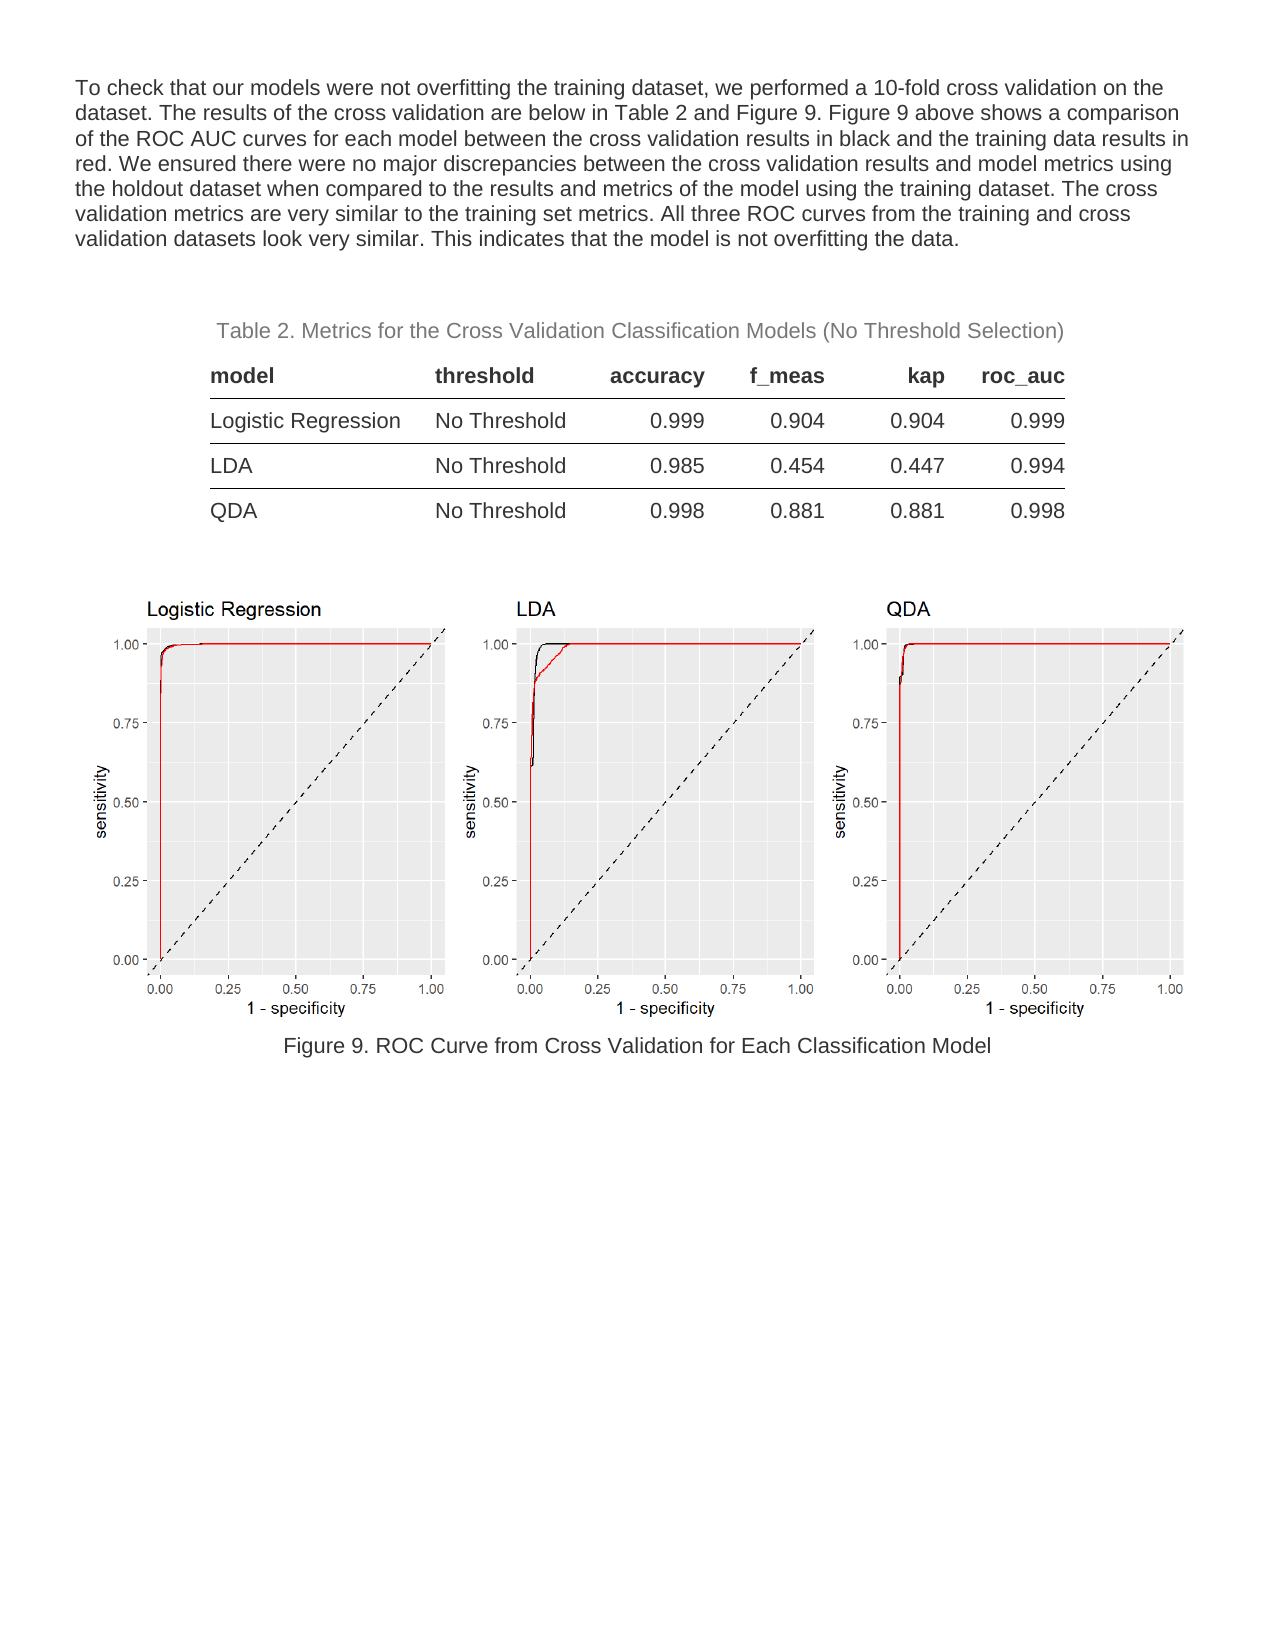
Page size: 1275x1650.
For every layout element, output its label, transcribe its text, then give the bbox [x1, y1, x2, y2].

table_cell No Threshold [435, 489, 584, 533]
table_cell 0.998 [585, 489, 705, 533]
text To check that our models were not overfitting the training dataset, we performed a 10-fold cross validation on the dataset. The results of the cross validation are below in Table 2 and Figure 9. Figure 9 above shows a comparison of the ROC AUC curves for each model between the cross validation results in black and the training data results in red. We ensured there were no major discrepancies between the cross validation results and model metrics using the holdout dataset when compared to the results and metrics of the model using the training dataset. The cross validation metrics are very similar to the training set metrics. All three ROC curves from the training and cross validation datasets look very similar. This indicates that the model is not overfitting the data. [75, 75, 1200, 251]
table_cell No Threshold [435, 444, 584, 488]
table_header Table 2. Metrics for the Cross Validation Classification Models (No Threshold Selection) [210, 308, 1065, 353]
table_cell 0.985 [585, 444, 705, 488]
table_cell 0.999 [945, 399, 1065, 443]
table_cell threshold [435, 353, 584, 398]
table_cell accuracy [585, 353, 705, 398]
table_cell Logistic Regression [210, 399, 435, 443]
table_cell model [210, 353, 435, 398]
table_cell 0.904 [825, 399, 945, 443]
table_cell kap [825, 353, 945, 398]
text Figure 9. ROC Curve from Cross Validation for Each Classification Model [75, 1034, 1200, 1058]
table_cell 0.881 [825, 489, 945, 533]
table_cell 0.999 [585, 399, 705, 443]
table_cell 0.904 [705, 399, 825, 443]
table_cell 0.998 [945, 489, 1065, 533]
table_cell 0.447 [825, 444, 945, 488]
table_cell LDA [210, 444, 435, 488]
table_cell 0.881 [705, 489, 825, 533]
table_cell No Threshold [435, 399, 584, 443]
picture [75, 583, 1200, 1034]
table_cell roc_auc [945, 353, 1065, 398]
table_cell QDA [210, 489, 435, 533]
table_cell f_meas [705, 353, 825, 398]
table_cell 0.454 [705, 444, 825, 488]
table_cell 0.994 [945, 444, 1065, 488]
